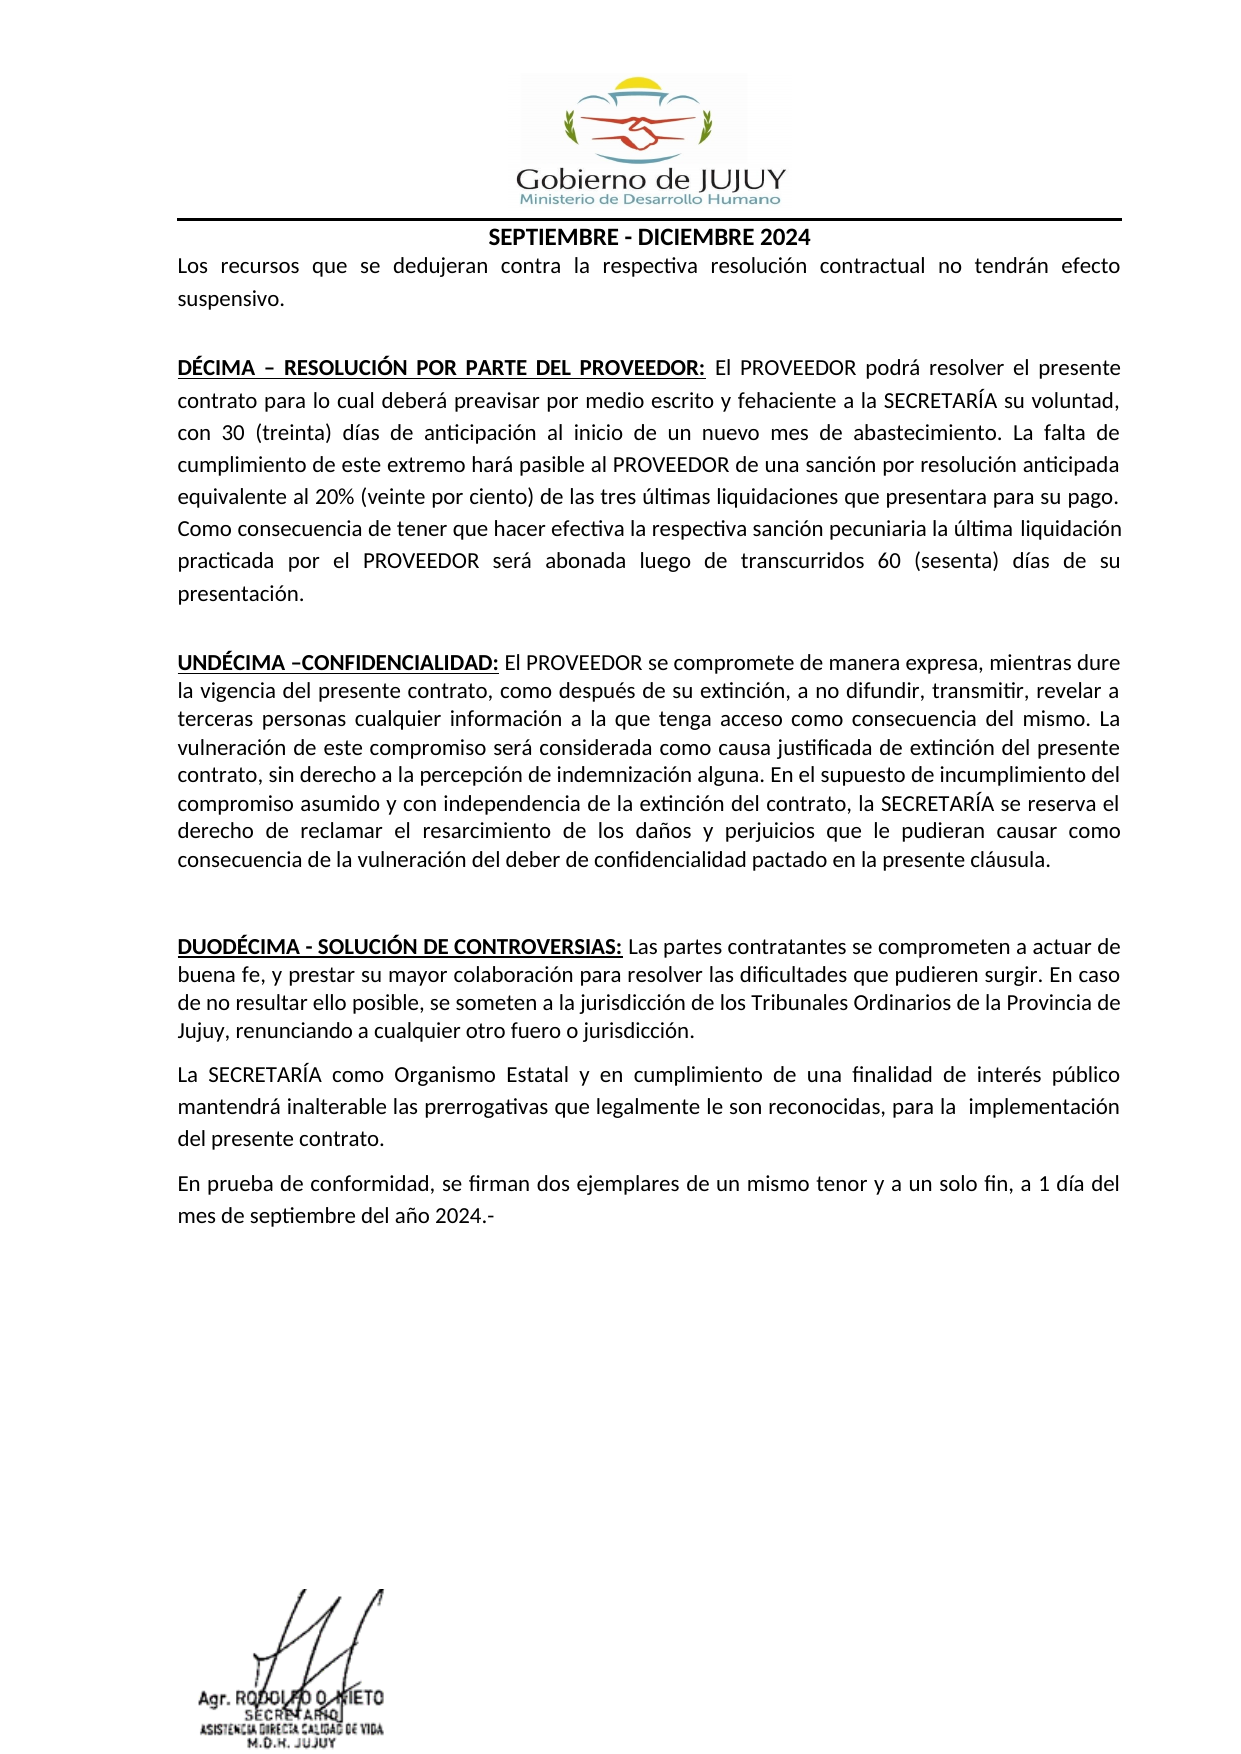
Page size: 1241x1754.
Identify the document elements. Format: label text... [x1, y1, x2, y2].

text En prueba de conformidad, se firman dos ejemplares de un mismo tenor y a un solo fin, a 1 día del mes de septiembre del año 2024.- [177, 1169, 1122, 1229]
text DUODÉCIMA - SOLUCIÓN DE CONTROVERSIAS: Las partes contratantes se comprometen a actuar de buena fe, y prestar su mayor colaboración para resolver las dificultades que pudieren surgir. En caso de no resultar ello posible, se someten a la jurisdicción de los Tribunales Ordinarios de la Provincia de Jujuy, renunciando a cualquier otro fuero o jurisdicción. [177, 932, 1122, 1044]
text DÉCIMA – RESOLUCIÓN POR PARTE DEL PROVEEDOR: El PROVEEDOR podrá resolver el presente contrato para lo cual deberá preavisar por medio escrito y fehaciente a la SECRETARÍA su voluntad, con 30 (treinta) días de anticipación al inicio de un nuevo mes de abastecimiento. La falta de cumplimiento de este extremo hará pasible al PROVEEDOR de una sanción por resolución anticipada equivalente al 20% (veinte por ciento) de las tres últimas liquidaciones que presentara para su pago. Como consecuencia de tener que hacer efectiva la respectiva sanción pecuniaria la última liquidación practicada por el PROVEEDOR será abonada luego de transcurridos 60 (sesenta) días de su presentación. [177, 353, 1122, 607]
text Los recursos que se dedujeran contra la respectiva resolución contractual no tendrán efecto suspensivo. [177, 252, 1122, 312]
picture [177, 1589, 409, 1751]
picture [507, 73, 792, 216]
text UNDÉCIMA –CONFIDENCIALIDAD: El PROVEEDOR se compromete de manera expresa, mientras dure la vigencia del presente contrato, como después de su extinción, a no difundir, transmitir, revelar a terceras personas cualquier información a la que tenga acceso como consecuencia del mismo. La vulneración de este compromiso será considerada como causa justificada de extinción del presente contrato, sin derecho a la percepción de indemnización alguna. En el supuesto de incumplimiento del compromiso asumido y con independencia de la extinción del contrato, la SECRETARÍA se reserva el derecho de reclamar el resarcimiento de los daños y perjuicios que le pudieran causar como consecuencia de la vulneración del deber de confidencialidad pactado en la presente cláusula. [177, 648, 1122, 873]
text La SECRETARÍA como Organismo Estatal y en cumplimiento de una finalidad de interés público mantendrá inalterable las prerrogativas que legalmente le son reconocidas, para la implementación del presente contrato. [177, 1060, 1122, 1152]
